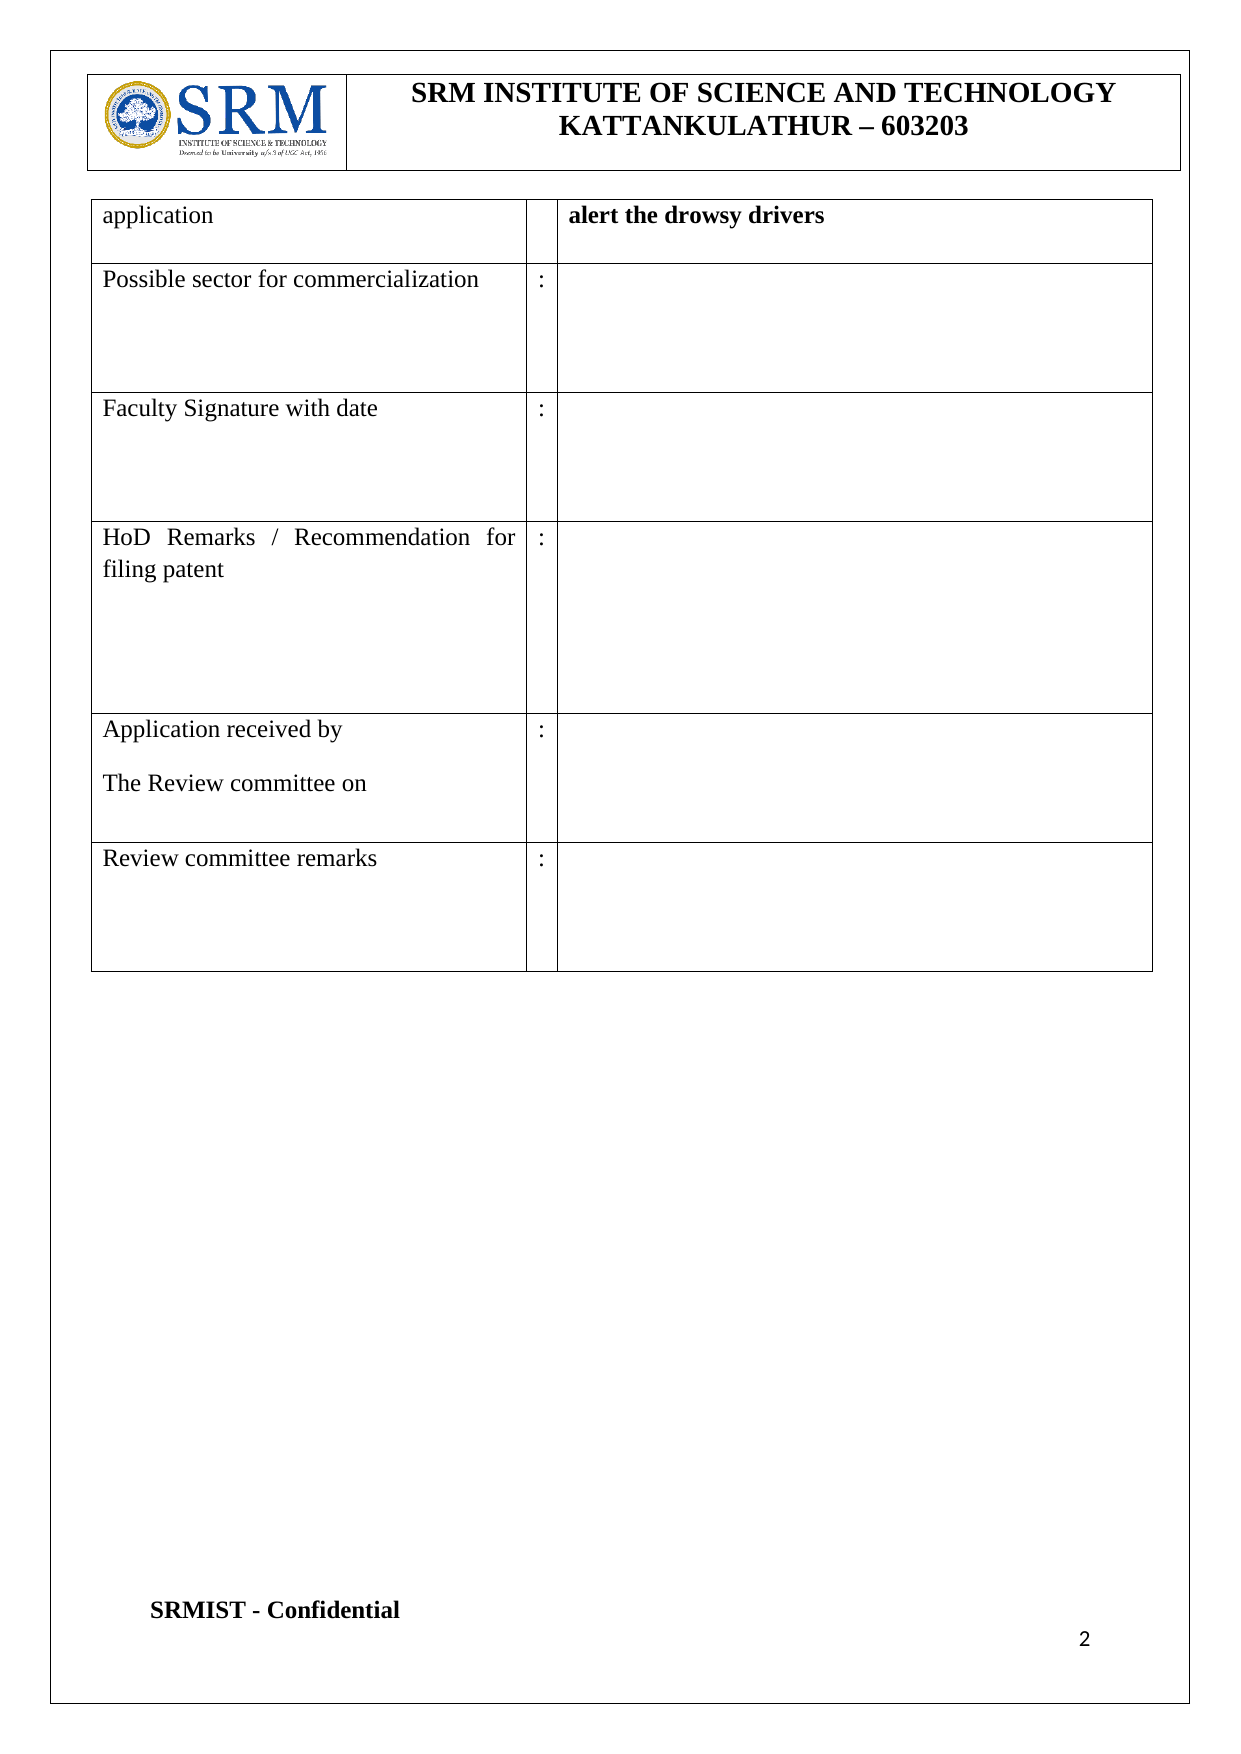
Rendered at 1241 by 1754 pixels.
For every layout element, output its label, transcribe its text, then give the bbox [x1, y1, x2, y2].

table_cell : [527, 522, 557, 713]
table_cell : [527, 714, 557, 842]
table_cell : [527, 393, 557, 521]
table_cell : [527, 843, 557, 971]
table_cell HoD Remarks / Recommendation for filing patent [92, 522, 526, 713]
table_cell Possible sector for commercialization [92, 264, 526, 392]
table_cell Can be used in cars to alert the drowsy drivers [558, 200, 1152, 263]
table_cell [558, 714, 1152, 842]
table_cell [558, 843, 1152, 971]
table_cell : [527, 264, 557, 392]
table_cell [558, 522, 1152, 713]
table_cell [558, 264, 1152, 392]
table_cell [558, 393, 1152, 521]
table_cell Possible domain for field application [92, 200, 526, 263]
table_cell Application received by The Review committee on [92, 714, 526, 842]
table_cell : [527, 200, 557, 263]
table_cell Review committee remarks [92, 843, 526, 971]
table_cell Faculty Signature with date [92, 393, 526, 521]
picture [104, 81, 327, 157]
